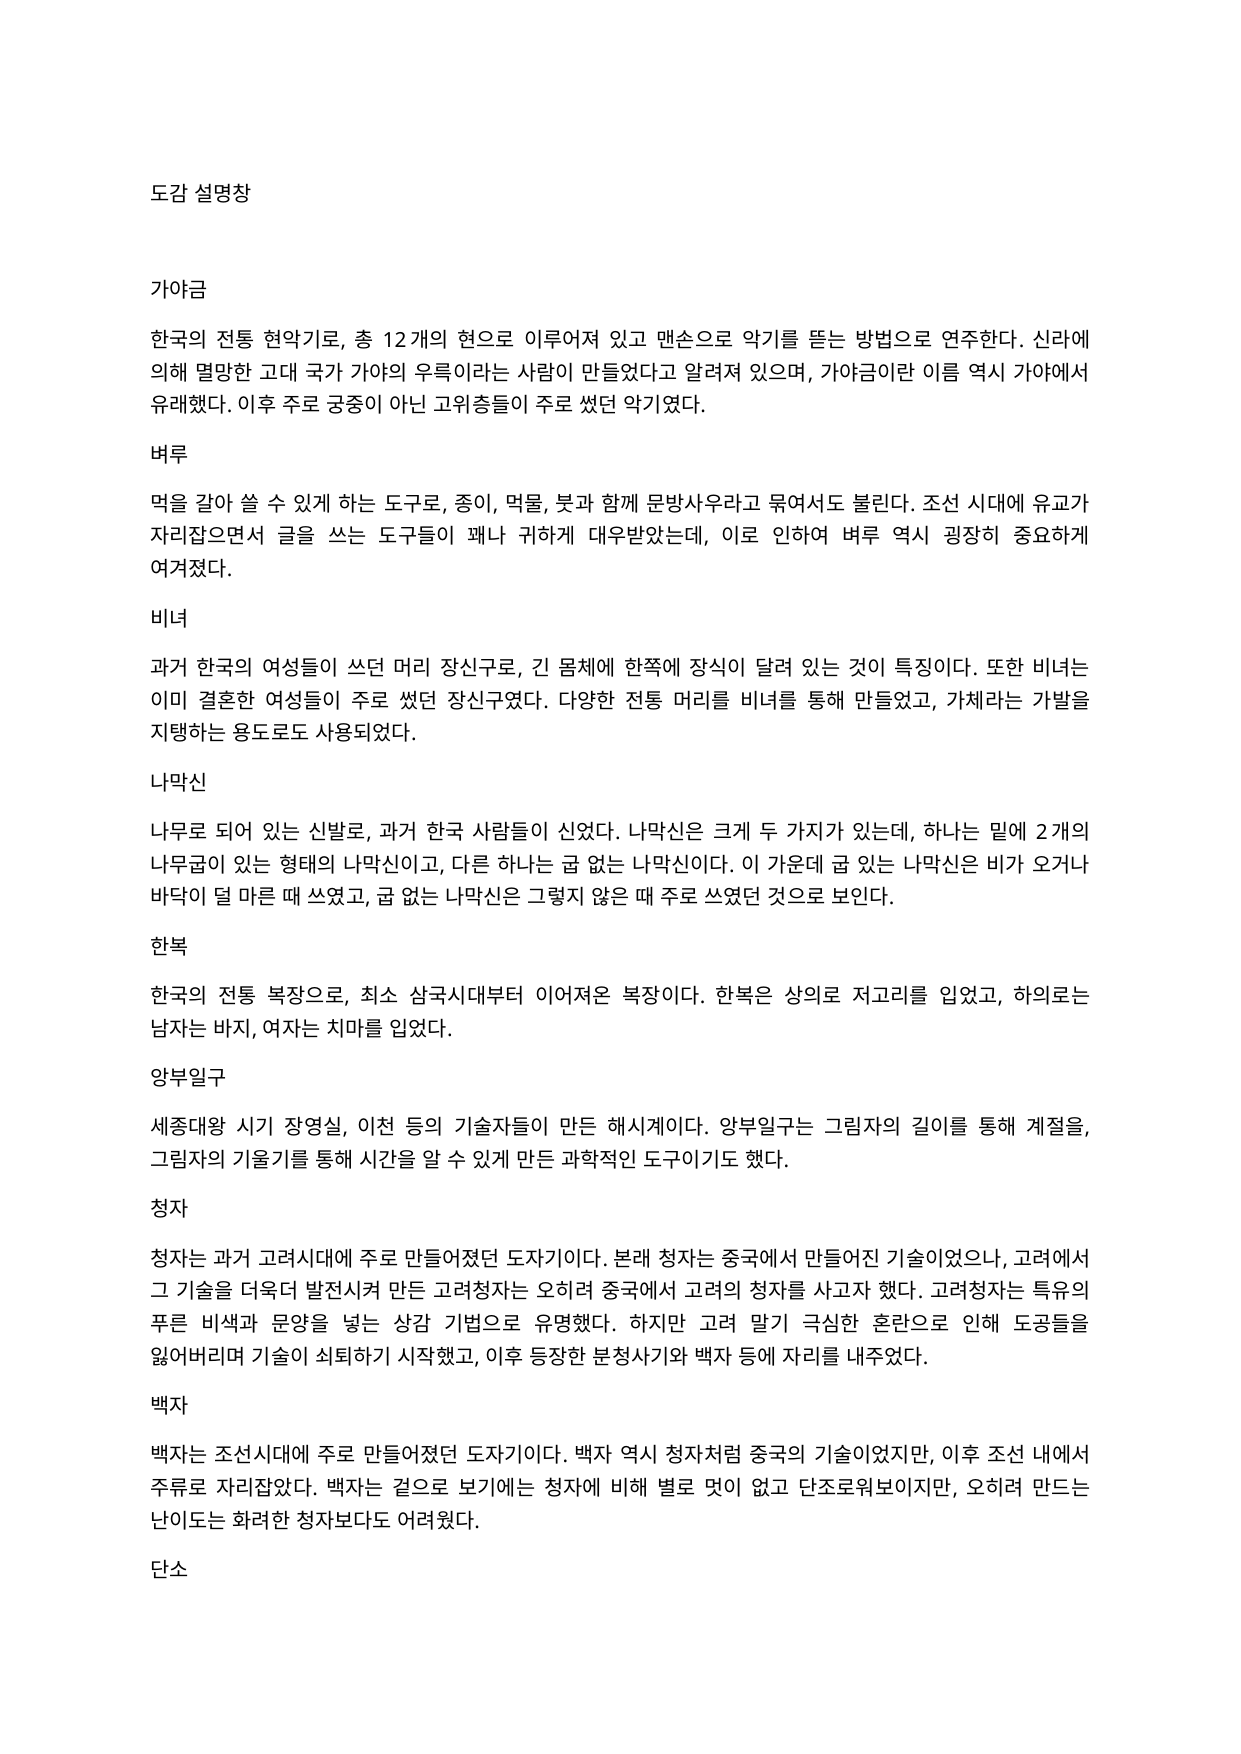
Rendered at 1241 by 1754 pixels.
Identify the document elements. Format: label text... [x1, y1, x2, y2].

text 과거 한국의 여성들이 쓰던 머리 장신구로, 긴 몸체에 한쪽에 장식이 달려 있는 것이 특징이다. 또한 비녀는 이미 결혼한 여성들이 주로 썼던 장신구였다. 다양한 전통 머리를 비녀를 통해 만들었고, 가체라는 가발을 지탱하는 용도로도 사용되었다. [150, 651, 1090, 747]
text 도감 설명창 [150, 177, 1090, 207]
text 백자 [150, 1389, 1090, 1420]
text 앙부일구 [150, 1061, 1090, 1092]
text 세종대왕 시기 장영실, 이천 등의 기술자들이 만든 해시계이다. 앙부일구는 그림자의 길이를 통해 계절을, 그림자의 기울기를 통해 시간을 알 수 있게 만든 과학적인 도구이기도 했다. [150, 1111, 1090, 1174]
text 나무로 되어 있는 신발로, 과거 한국 사람들이 신었다. 나막신은 크게 두 가지가 있는데, 하나는 밑에 2개의 나무굽이 있는 형태의 나막신이고, 다른 하나는 굽 없는 나막신이다. 이 가운데 굽 있는 나막신은 비가 오거나 바닥이 덜 마른 때 쓰였고, 굽 없는 나막신은 그렇지 않은 때 주로 쓰였던 것으로 보인다. [150, 815, 1090, 911]
text 가야금 [150, 274, 1090, 304]
text 청자는 과거 고려시대에 주로 만들어졌던 도자기이다. 본래 청자는 중국에서 만들어진 기술이었으나, 고려에서 그 기술을 더욱더 발전시켜 만든 고려청자는 오히려 중국에서 고려의 청자를 사고자 했다. 고려청자는 특유의 푸른 비색과 문양을 넣는 상감 기법으로 유명했다. 하지만 고려 말기 극심한 혼란으로 인해 도공들을 잃어버리며 기술이 쇠퇴하기 시작했고, 이후 등장한 분청사기와 백자 등에 자리를 내주었다. [150, 1242, 1090, 1370]
text 비녀 [150, 602, 1090, 632]
text 한국의 전통 현악기로, 총 12개의 현으로 이루어져 있고 맨손으로 악기를 뜯는 방법으로 연주한다. 신라에 의해 멸망한 고대 국가 가야의 우륵이라는 사람이 만들었다고 알려져 있으며, 가야금이란 이름 역시 가야에서 유래했다. 이후 주로 궁중이 아닌 고위층들이 주로 썼던 악기였다. [150, 323, 1090, 419]
text 먹을 갈아 쓸 수 있게 하는 도구로, 종이, 먹물, 붓과 함께 문방사우라고 묶여서도 불린다. 조선 시대에 유교가 자리잡으면서 글을 쓰는 도구들이 꽤나 귀하게 대우받았는데, 이로 인하여 벼루 역시 굉장히 중요하게 여겨졌다. [150, 487, 1090, 583]
text 한국의 전통 복장으로, 최소 삼국시대부터 이어져온 복장이다. 한복은 상의로 저고리를 입었고, 하의로는 남자는 바지, 여자는 치마를 입었다. [150, 979, 1090, 1042]
text 한복 [150, 930, 1090, 960]
text 단소 [150, 1553, 1090, 1584]
text 백자는 조선시대에 주로 만들어졌던 도자기이다. 백자 역시 청자처럼 중국의 기술이었지만, 이후 조선 내에서 주류로 자리잡았다. 백자는 겉으로 보기에는 청자에 비해 별로 멋이 없고 단조로워보이지만, 오히려 만드는 난이도는 화려한 청자보다도 어려웠다. [150, 1439, 1090, 1534]
text 벼루 [150, 438, 1090, 468]
text 나막신 [150, 766, 1090, 796]
text 청자 [150, 1193, 1090, 1223]
